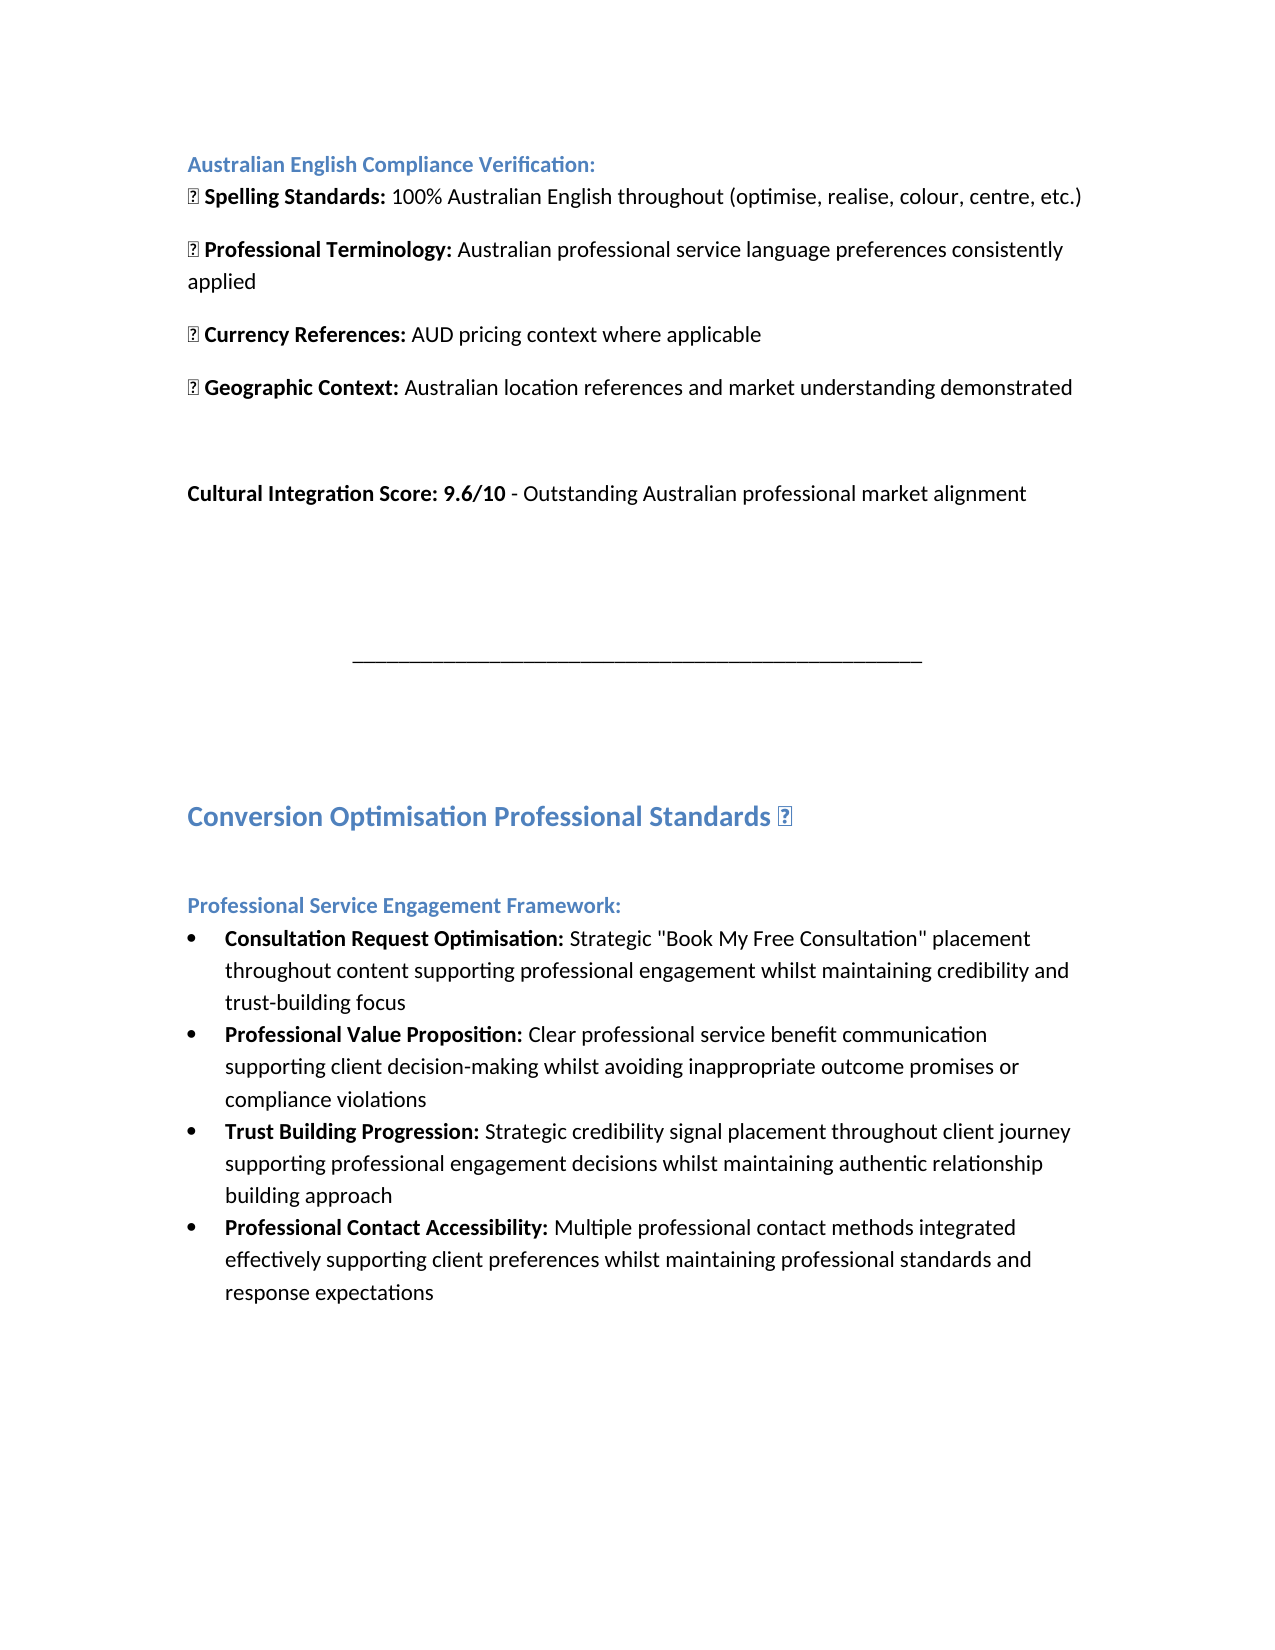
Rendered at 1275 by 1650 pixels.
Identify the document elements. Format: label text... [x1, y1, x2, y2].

list Professional Value Proposition: Clear professional service benefit communication supporting client decision-making whilst avoiding inappropriate outcome promises or compliance violations [187, 1020, 1087, 1113]
list Professional Contact Accessibility: Multiple professional contact methods integrated effectively supporting client preferences whilst maintaining professional standards and response expectations [187, 1213, 1087, 1306]
text ✅ Currency References: AUD pricing context where applicable [187, 320, 1087, 348]
list Consultation Request Optimisation: Strategic "Book My Free Consultation" placement throughout content supporting professional engagement whilst maintaining credibility and trust-building focus [187, 924, 1087, 1016]
subtitle Conversion Optimisation Professional Standards ✅ [187, 798, 1087, 833]
subtitle Professional Service Engagement Framework: [187, 892, 1087, 919]
text ✅ Geographic Context: Australian location references and market understanding demonstrated [187, 373, 1087, 401]
text ✅ Professional Terminology: Australian professional service language preferences consistently applied [187, 235, 1087, 295]
text ✅ Spelling Standards: 100% Australian English throughout (optimise, realise, colour, centre, etc.) [187, 182, 1087, 210]
list Trust Building Progression: Strategic credibility signal placement throughout client journey supporting professional engagement decisions whilst maintaining authentic relationship building approach [187, 1117, 1087, 1209]
text Cultural Integration Score: 9.6/10 - Outstanding Australian professional market alignment [187, 479, 1087, 507]
subtitle Australian English Compliance Verification: [187, 150, 1087, 178]
text __________________________________________________ [187, 638, 1087, 667]
